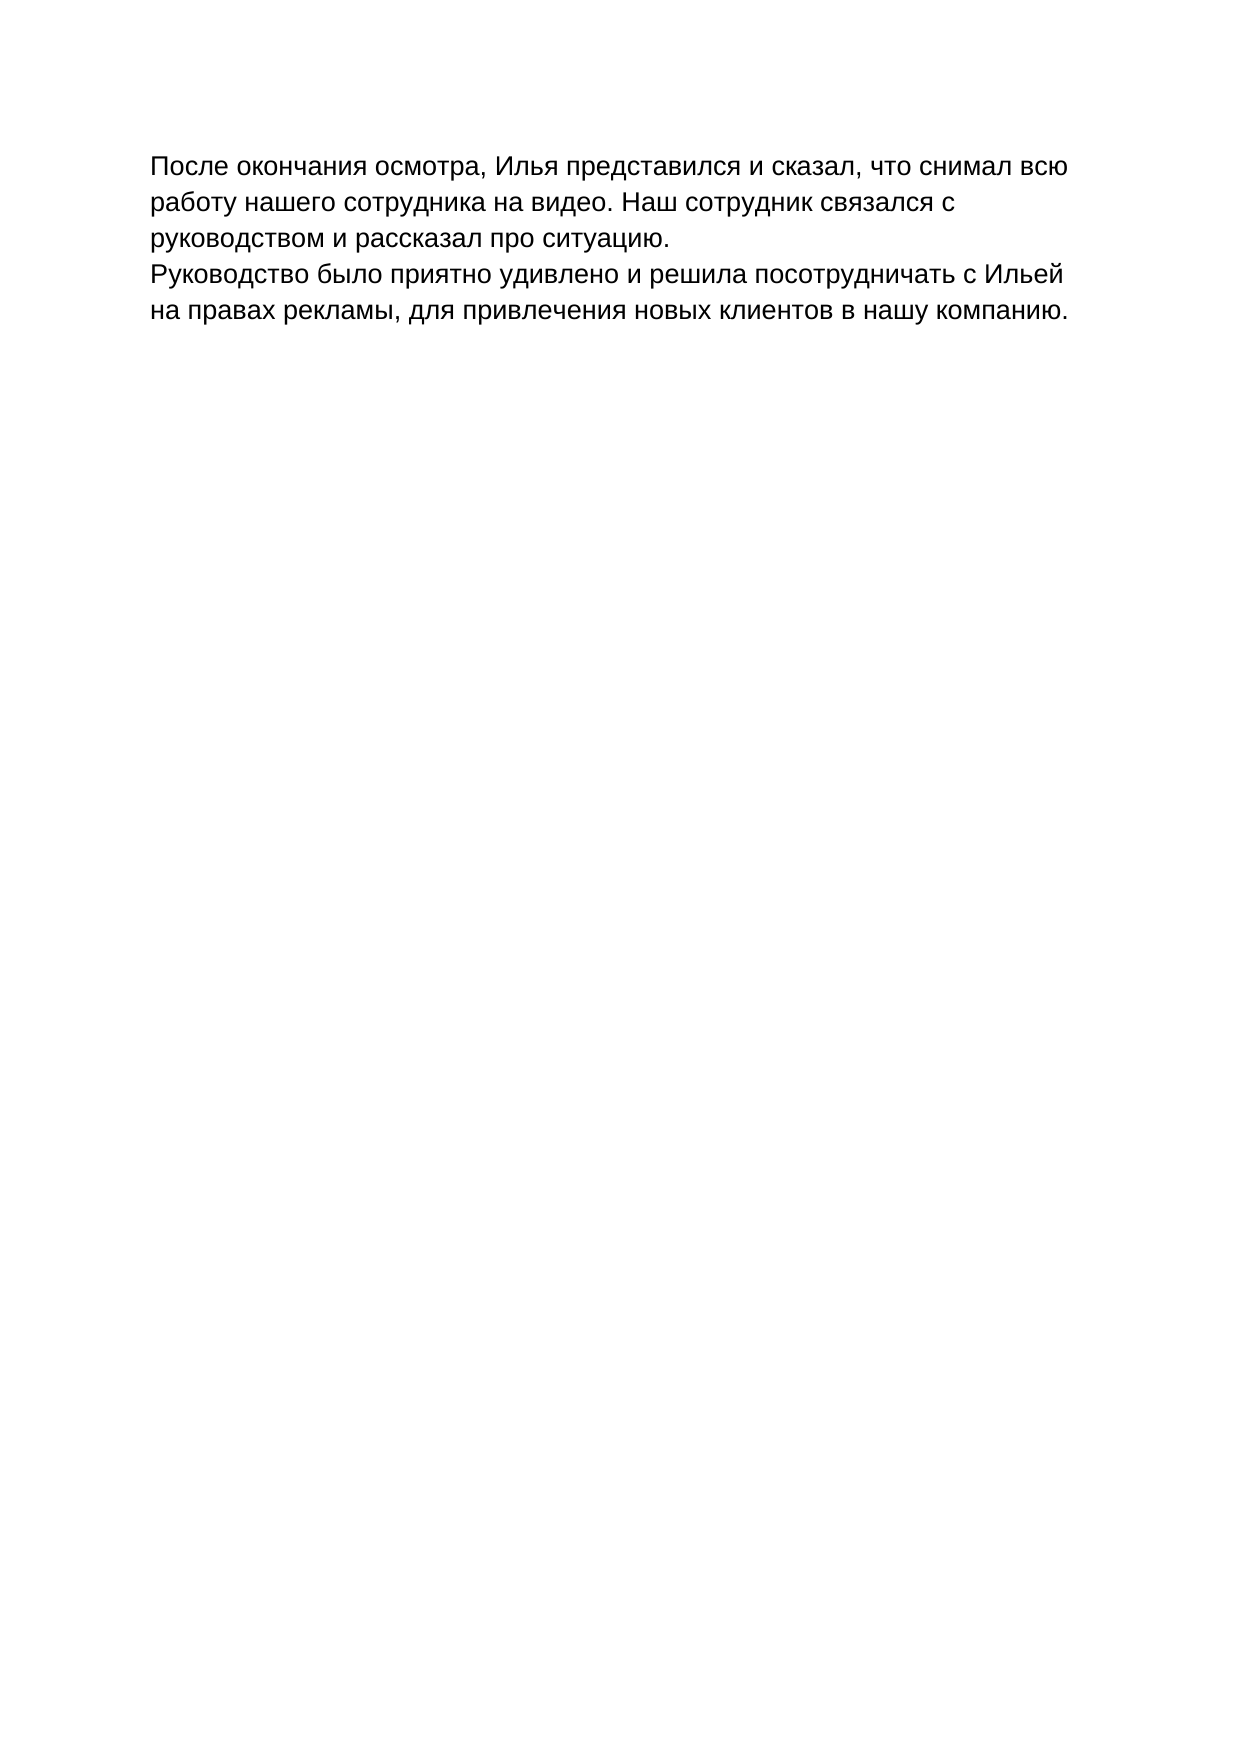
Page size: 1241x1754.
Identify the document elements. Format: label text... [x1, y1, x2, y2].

text После окончания осмотра, Илья представился и сказал, что снимал всю работу нашего сотрудника на видео. Наш сотрудник связался с руководством и рассказал про ситуацию. [150, 150, 1090, 253]
text Руководство было приятно удивлено и решила посотрудничать с Ильей на правах рекламы, для привлечения новых клиентов в нашу компанию. [150, 258, 1090, 325]
